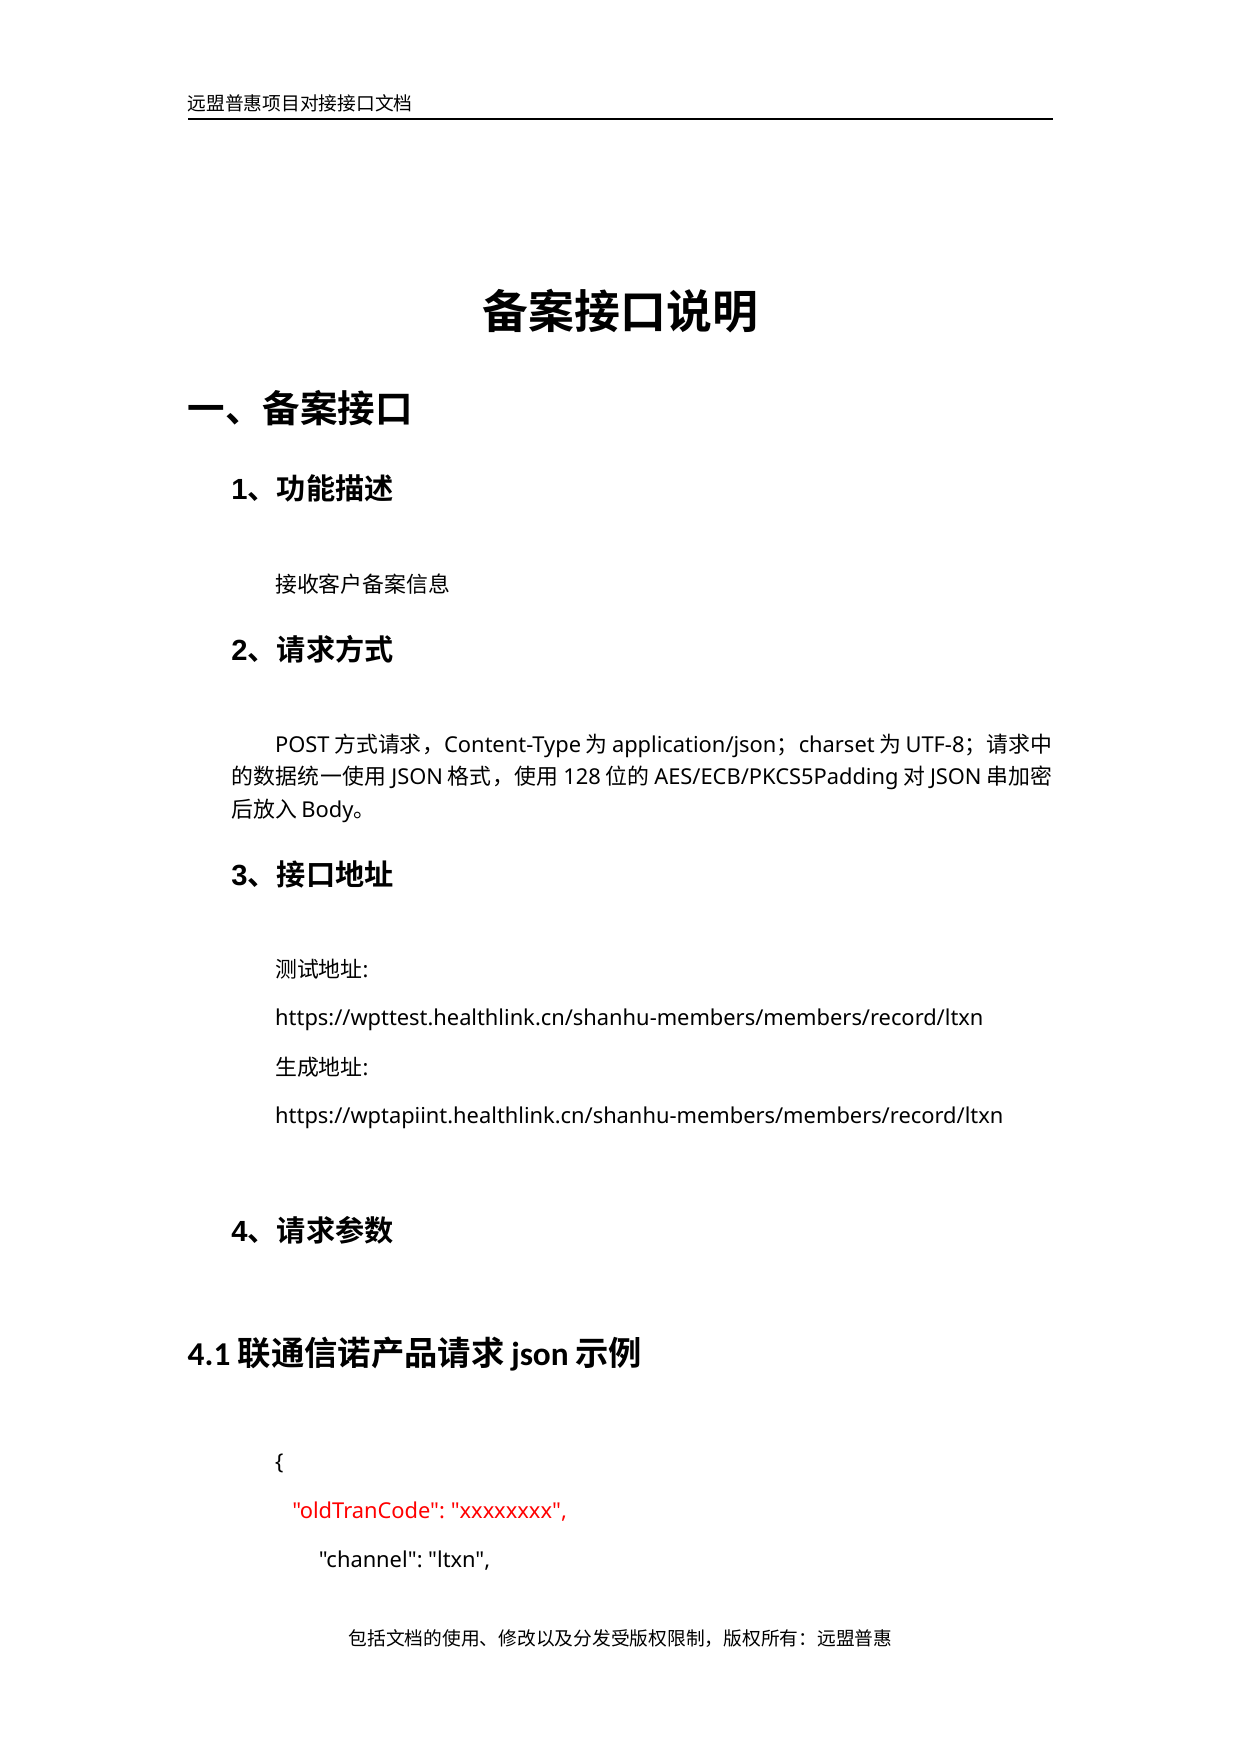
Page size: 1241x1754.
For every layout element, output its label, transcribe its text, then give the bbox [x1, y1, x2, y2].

text 一、备案接口 [187, 373, 1053, 438]
text POST方式请求，Content-Type为application/json；charset为UTF-8；请求中的数据统一使用JSON格式，使用128位的AES/ECB/PKCS5Padding对JSON串加密后放入Body。 [231, 727, 1053, 824]
subtitle 接口地址 [231, 840, 1053, 905]
text "oldTranCode": "xxxxxxxx", [231, 1494, 1053, 1526]
text "channel": "ltxn", [231, 1542, 1053, 1575]
text 生成地址: [231, 1049, 1053, 1082]
subtitle 请求参数 [231, 1196, 1053, 1261]
text 测试地址: [231, 952, 1053, 984]
text { [231, 1445, 1053, 1477]
subtitle 1、功能描述 [231, 454, 1053, 519]
text https://wpttest.healthlink.cn/shanhu-members/members/record/ltxn [231, 1001, 1053, 1033]
text https://wptapiint.healthlink.cn/shanhu-members/members/record/ltxn [231, 1098, 1053, 1131]
subtitle 2、请求方式 [231, 615, 1053, 680]
text 备案接口说明 [187, 259, 1053, 357]
subtitle 4.1 联通信诺产品请求json示例 [187, 1318, 1053, 1383]
text 接收客户备案信息 [231, 566, 1053, 599]
